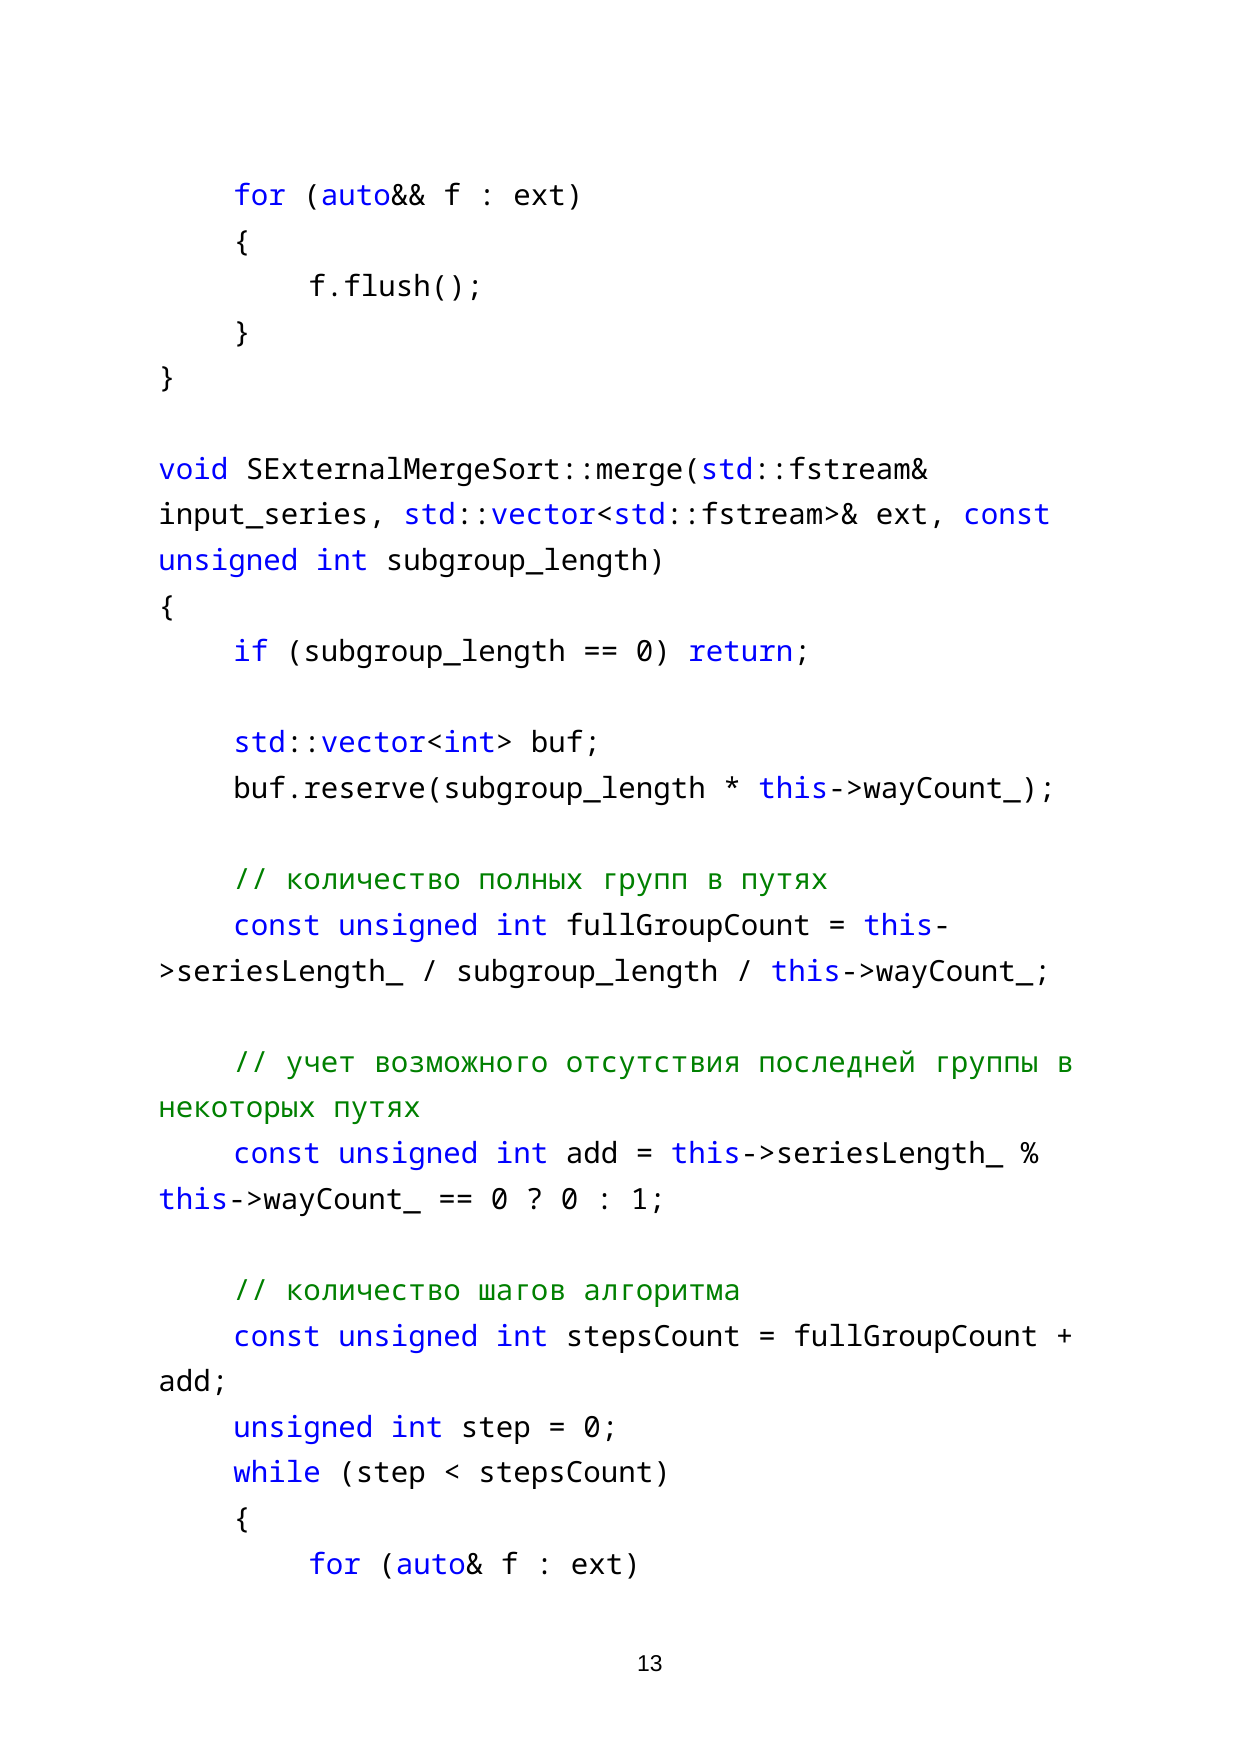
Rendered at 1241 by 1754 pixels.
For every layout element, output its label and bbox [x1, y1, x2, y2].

table_header [148, 118, 1152, 1593]
